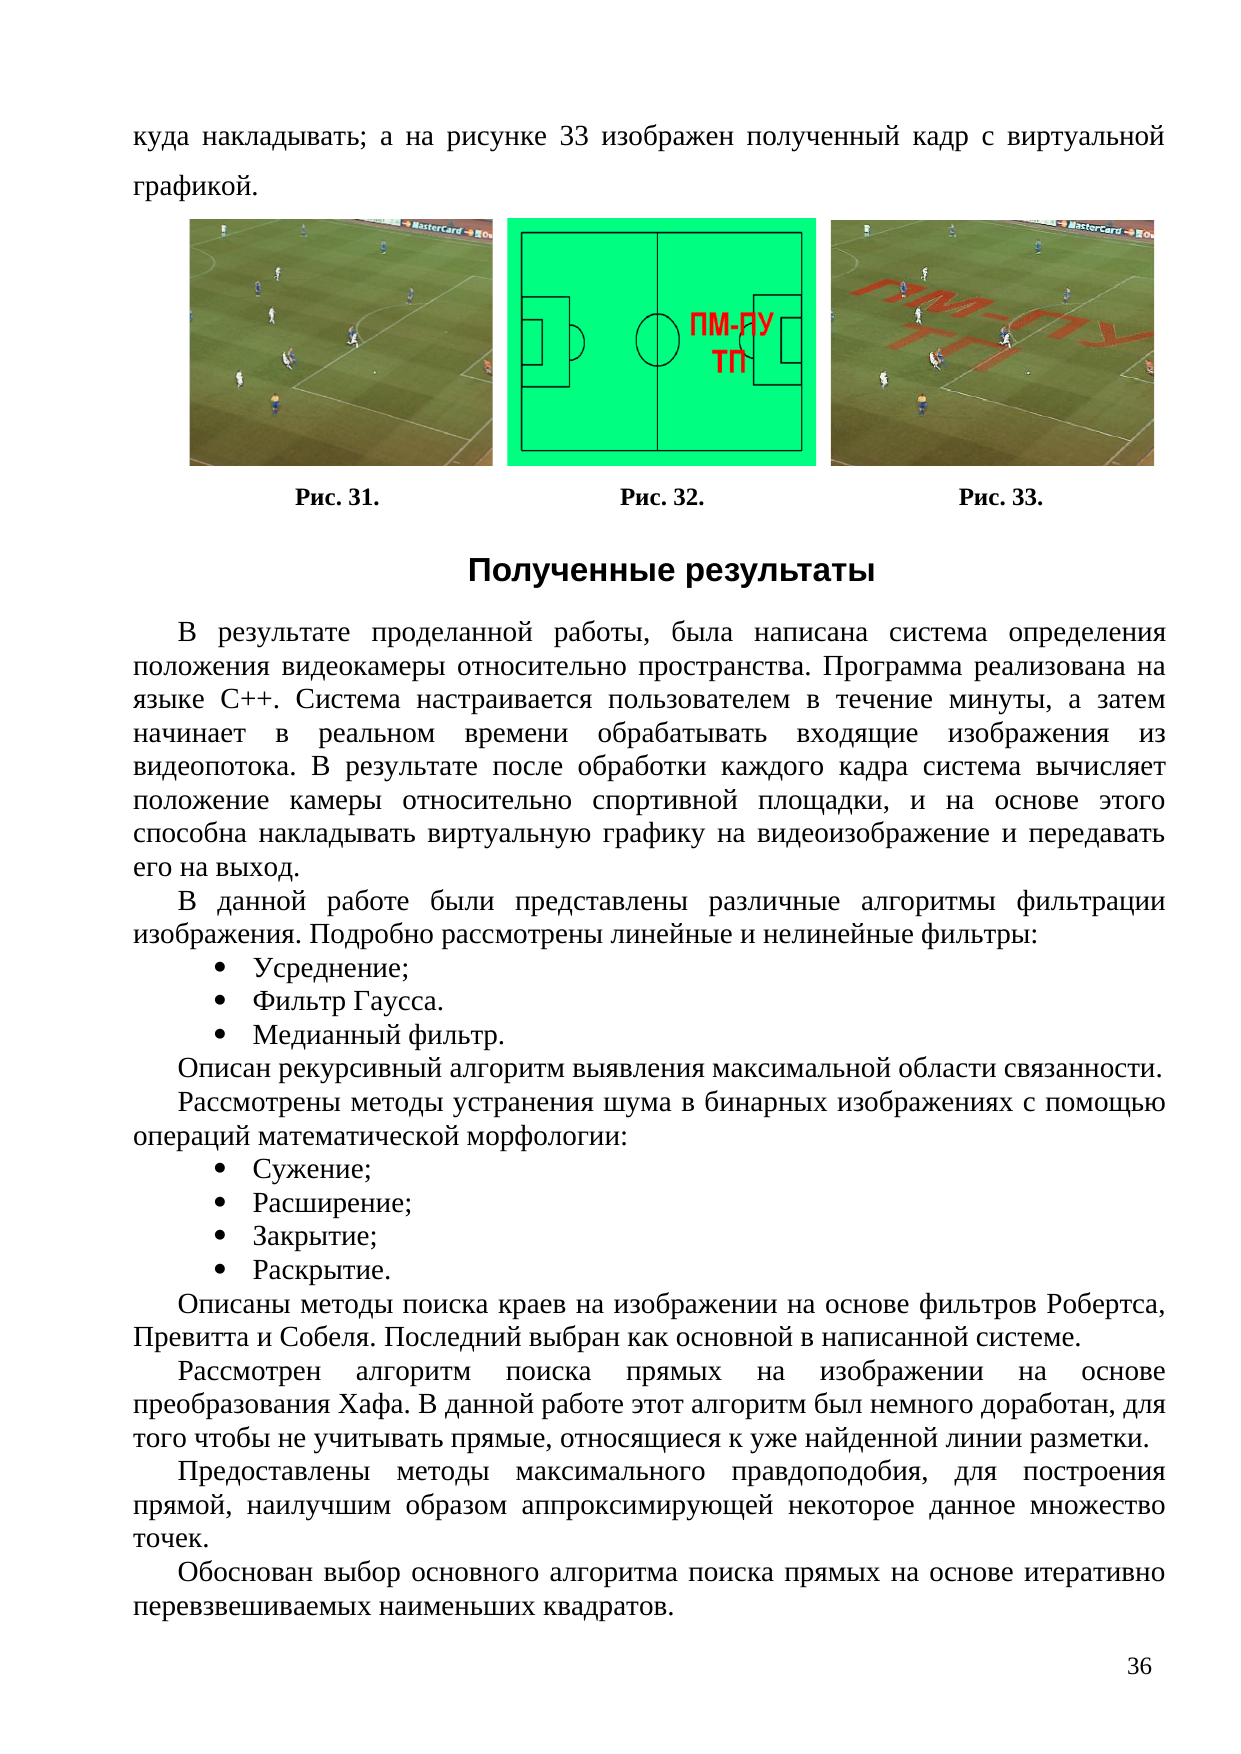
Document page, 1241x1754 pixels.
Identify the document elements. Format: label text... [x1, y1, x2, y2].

subtitle Полученные результаты [133, 550, 1166, 589]
list Усреднение; [215, 950, 1167, 983]
list Сужение; [215, 1151, 1167, 1185]
list Фильтр Гаусса. [215, 983, 1167, 1017]
text Предоставлены методы максимального правдоподобия, для построения прямой, наилучшим образом аппроксимирующей некоторое данное множество точек. [133, 1453, 1167, 1554]
text Рассмотрен алгоритм поиска прямых на изображении на основе преобразования Хафа. В данной работе этот алгоритм был немного доработан, для того чтобы не учитывать прямые, относящиеся к уже найденной линии разметки. [133, 1353, 1167, 1453]
text Описаны методы поиска краев на изображении на основе фильтров Робертса, Превитта и Собеля. Последний выбран как основной в написанной системе. [133, 1286, 1167, 1353]
text Описан рекурсивный алгоритм выявления максимальной области связанности. [133, 1051, 1167, 1084]
list Закрытие; [215, 1218, 1167, 1252]
text Обоснован выбор основного алгоритма поиска прямых на основе итеративно перевзвешиваемых наименьших квадратов. [133, 1554, 1167, 1621]
text В данной работе были представлены различные алгоритмы фильтрации изображения. Подробно рассмотрены линейные и нелинейные фильтры: [133, 883, 1167, 950]
text В результате проделанной работы, была написана система определения положения видеокамеры относительно пространства. Программа реализована на языке C++. Система настраивается пользователем в течение минуты, а затем начинает в реальном времени обрабатывать входящие изображения из видеопотока. В результате после обработки каждого кадра система вычисляет положение камеры относительно спортивной площадки, и на основе этого способна накладывать виртуальную графику на видеоизображение и передавать его на выход. [133, 614, 1167, 883]
text Рассмотрены методы устранения шума в бинарных изображениях с помощью операций математической морфологии: [133, 1084, 1167, 1151]
list Медианный фильтр. [215, 1017, 1167, 1051]
picture [830, 220, 1155, 466]
list Раскрытие. [215, 1252, 1167, 1286]
picture [189, 219, 493, 466]
picture [507, 218, 817, 466]
list Расширение; [215, 1185, 1167, 1218]
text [133, 118, 1166, 202]
text Рис. 31. Рис. 32. Рис. 33. [251, 482, 1166, 511]
